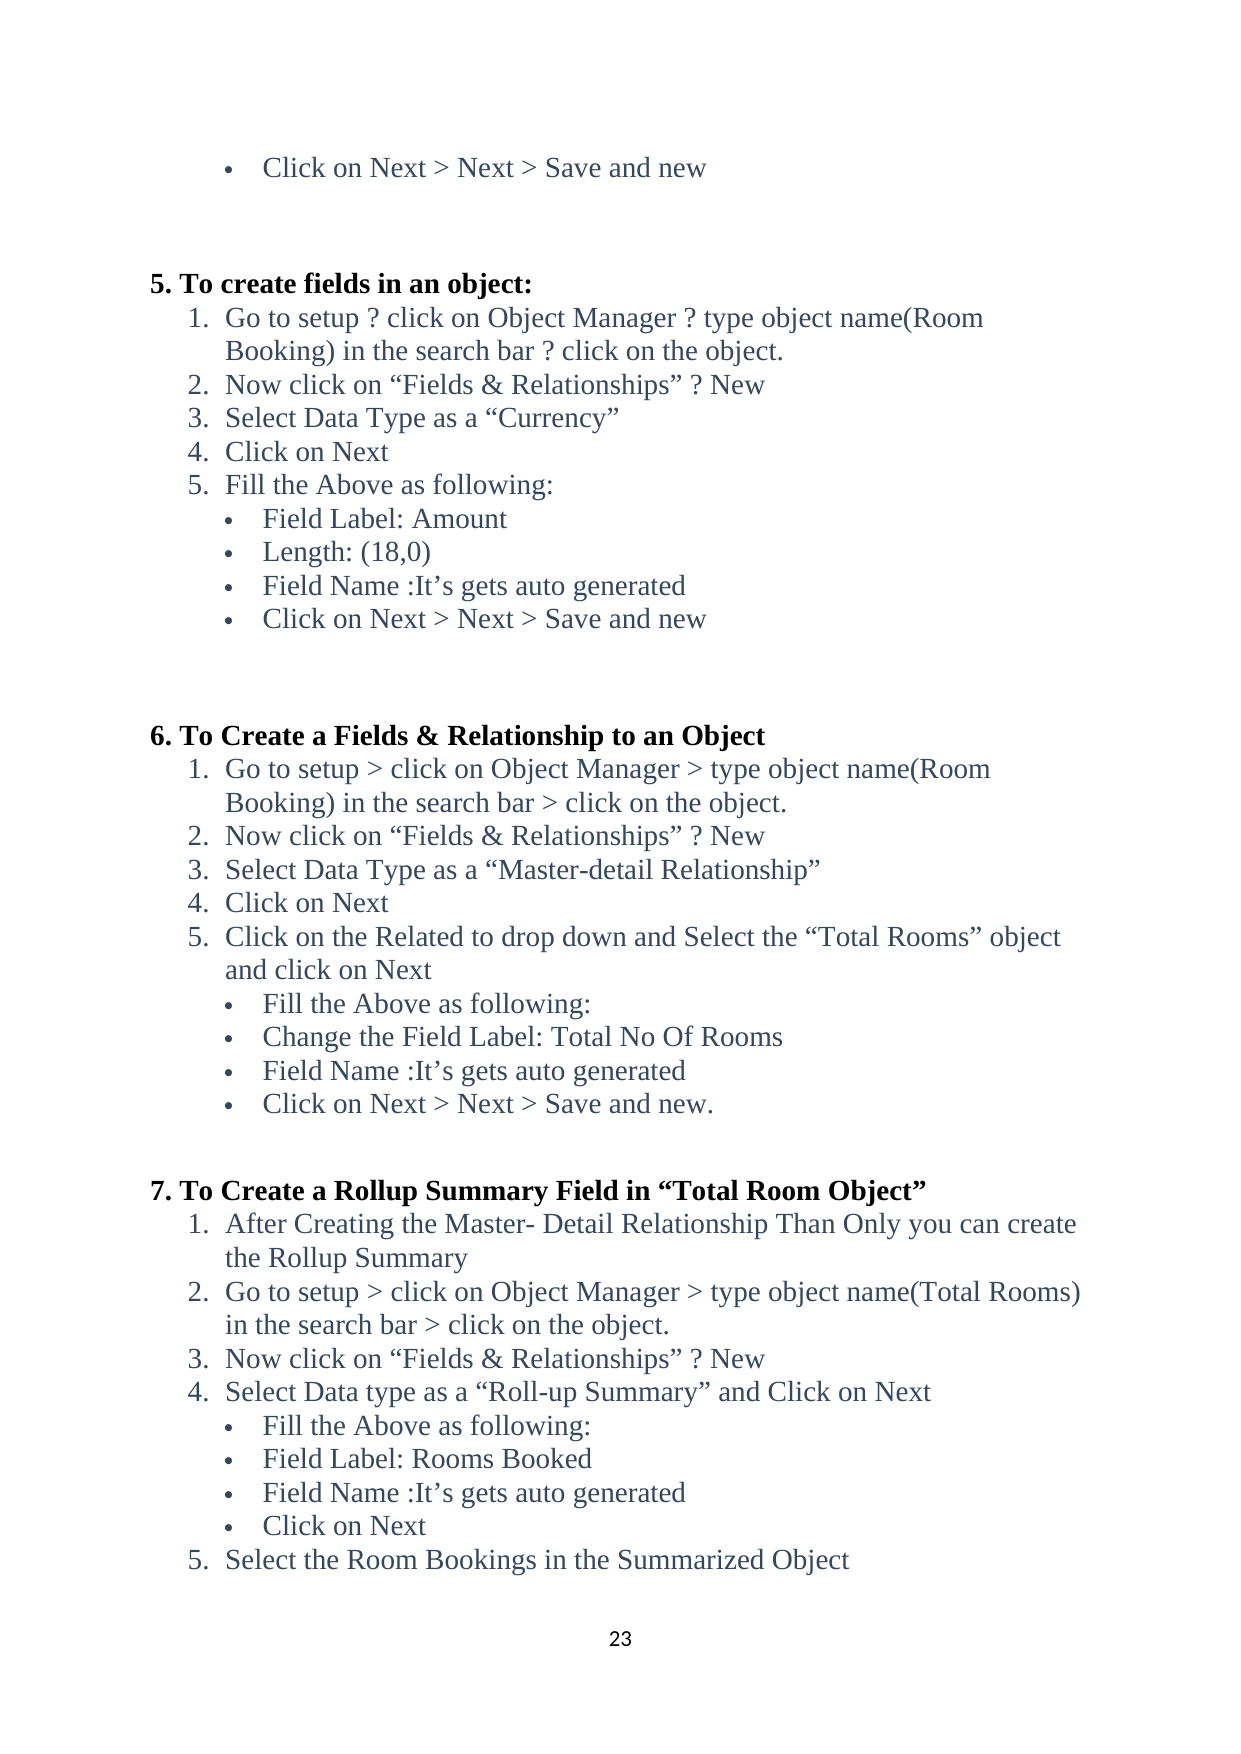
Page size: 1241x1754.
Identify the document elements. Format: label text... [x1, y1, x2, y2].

list Now click on “Fields & Relationships” ? New [187, 818, 1090, 852]
text 7. To Create a Rollup Summary Field in “Total Room Object” [150, 1173, 1090, 1207]
text 6. To Create a Fields & Relationship to an Object [150, 718, 1090, 751]
list Select Data Type as a “Currency” [187, 400, 1090, 434]
list Now click on “Fields & Relationships” ? New [187, 1341, 1090, 1374]
list Select Data type as a “Roll-up Summary” and Click on Next [187, 1374, 1090, 1408]
list Click on Next [225, 1508, 1090, 1542]
list Click on Next > Next > Save and new. [225, 1087, 1090, 1120]
list Click on Next > Next > Save and new [225, 150, 1090, 183]
list After Creating the Master- Detail Relationship Than Only you can create the Rollup Summary [187, 1207, 1090, 1274]
list Click on Next [187, 885, 1090, 919]
list Click on Next > Next > Save and new [225, 602, 1090, 635]
list Go to setup > click on Object Manager > type object name(Room Booking) in the search bar > click on the object. [187, 751, 1090, 818]
list Click on Next [187, 434, 1090, 467]
list Select the Room Bookings in the Summarized Object [187, 1542, 1090, 1576]
list Field Name :It’s gets auto generated [225, 1475, 1090, 1508]
list Field Name :It’s gets auto generated [225, 1053, 1090, 1087]
list Length: (18,0) [225, 534, 1090, 568]
list Go to setup ? click on Object Manager ? type object name(Room Booking) in the search bar ? click on the object. [187, 300, 1090, 367]
list Fill the Above as following: [225, 1408, 1090, 1441]
list Field Label: Amount [225, 501, 1090, 534]
list Select Data Type as a “Master-detail Relationship” [187, 852, 1090, 885]
list Click on the Related to drop down and Select the “Total Rooms” object and click on Next [187, 919, 1090, 986]
list Fill the Above as following: [225, 986, 1090, 1019]
text 5. To create fields in an object: [150, 266, 1090, 300]
list Fill the Above as following: [187, 467, 1090, 501]
list Field Label: Rooms Booked [225, 1441, 1090, 1475]
list Change the Field Label: Total No Of Rooms [225, 1019, 1090, 1053]
list Field Name :It’s gets auto generated [225, 568, 1090, 602]
list Go to setup > click on Object Manager > type object name(Total Rooms) in the search bar > click on the object. [187, 1274, 1090, 1341]
list Now click on “Fields & Relationships” ? New [187, 367, 1090, 400]
